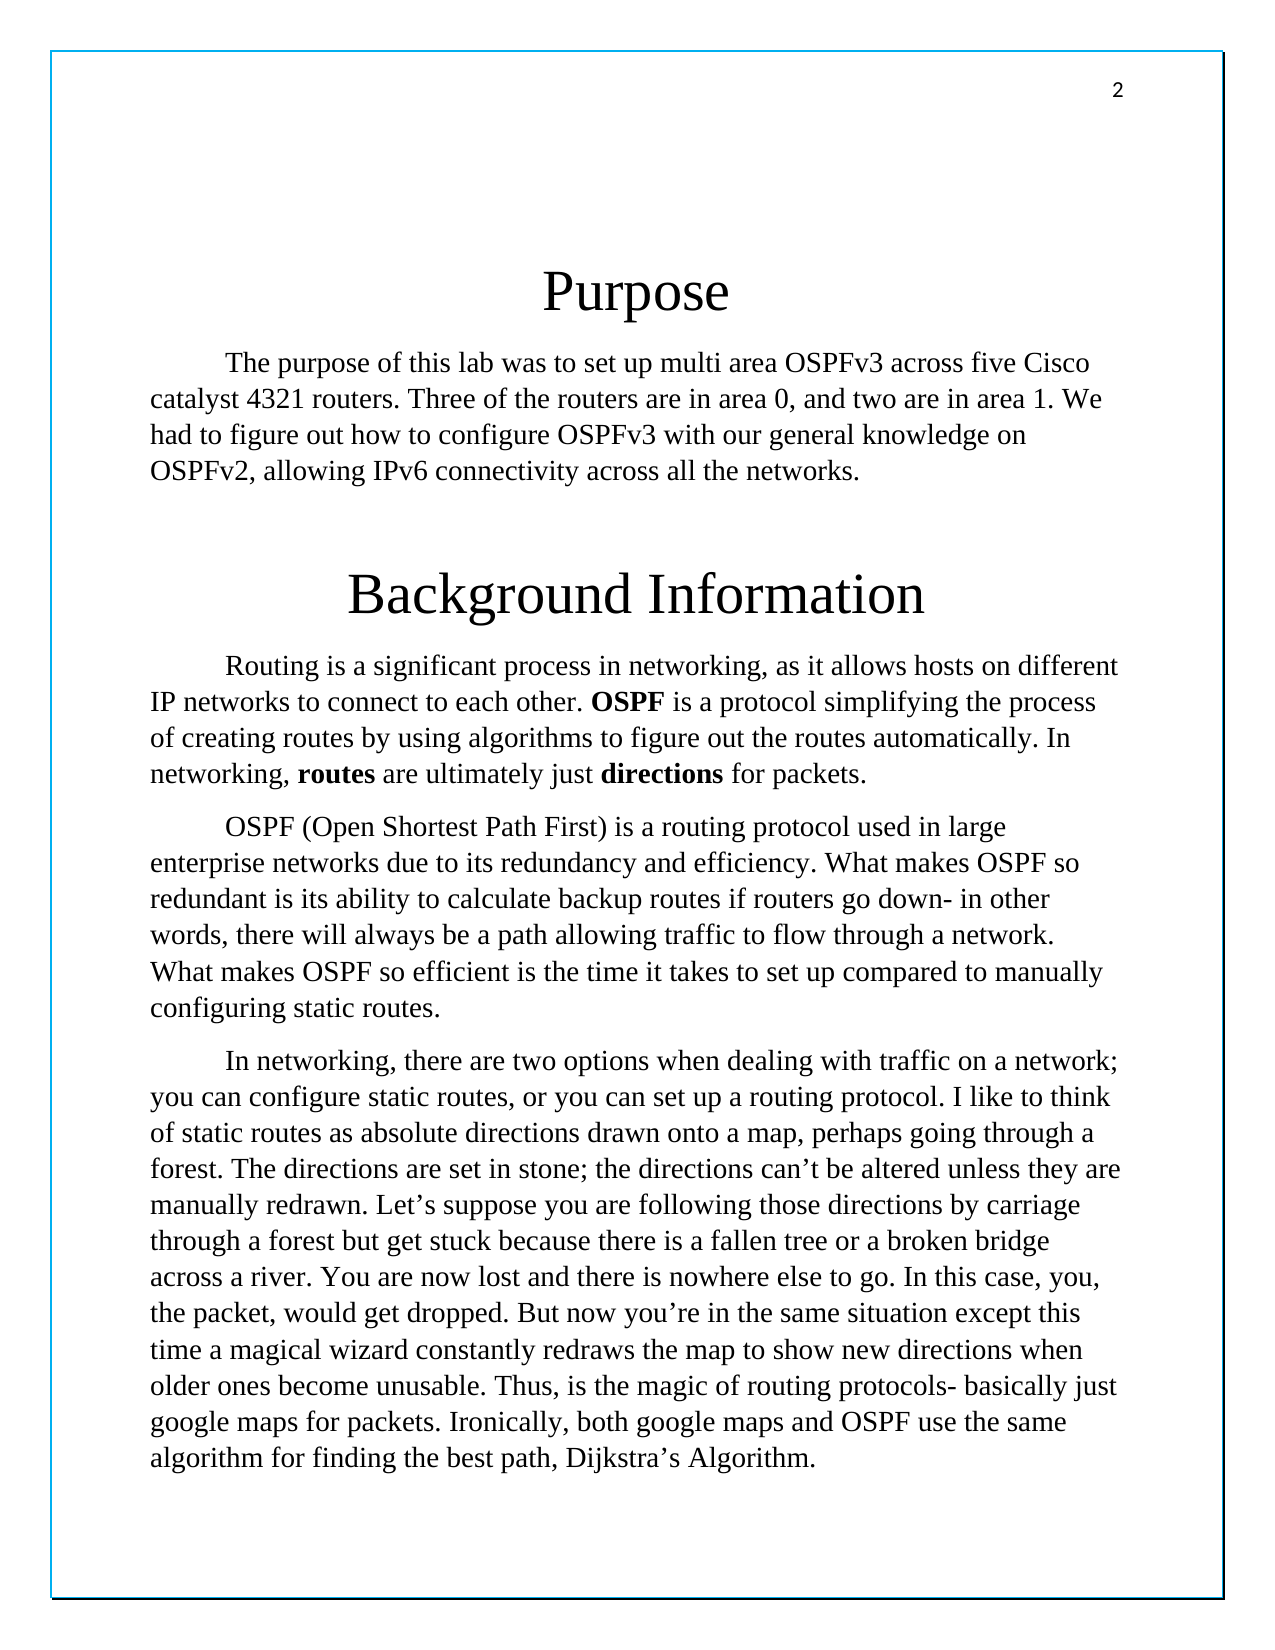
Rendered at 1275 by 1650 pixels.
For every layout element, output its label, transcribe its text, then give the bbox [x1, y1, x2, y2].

text Background Information [150, 559, 1123, 626]
text Routing is a significant process in networking, as it allows hosts on different IP networks to connect to each other. OSPF is a protocol simplifying the process of creating routes by using algorithms to figure out the routes automatically. In networking, routes are ultimately just directions for packets. [150, 648, 1123, 790]
text The purpose of this lab was to set up multi area OSPFv3 across five Cisco catalyst 4321 routers. Three of the routers are in area 0, and two are in area 1. We had to figure out how to configure OSPFv3 with our general knowledge on OSPFv2, allowing IPv6 connectivity across all the networks. [150, 345, 1123, 487]
text In networking, there are two options when dealing with traffic on a network; you can configure static routes, or you can set up a routing protocol. I like to think of static routes as absolute directions drawn onto a map, perhaps going through a forest. The directions are set in stone; the directions can’t be altered unless they are manually redrawn. Let’s suppose you are following those directions by carriage through a forest but get stuck because there is a fallen tree or a broken bridge across a river. You are now lost and there is nowhere else to go. In this case, you, the packet, would get dropped. But now you’re in the same situation except this time a magical wizard constantly redraws the map to show new directions when older ones become unusable. Thus, is the magic of routing protocols- basically just google maps for packets. Ironically, both google maps and OSPF use the same algorithm for finding the best path, Dijkstra’s Algorithm. [150, 1043, 1123, 1474]
text OSPF (Open Shortest Path First) is a routing protocol used in large enterprise networks due to its redundancy and efficiency. What makes OSPF so redundant is its ability to calculate backup routes if routers go down- in other words, there will always be a path allowing traffic to flow through a network. What makes OSPF so efficient is the time it takes to set up compared to manually configuring static routes. [150, 809, 1123, 1023]
text Purpose [150, 256, 1123, 323]
